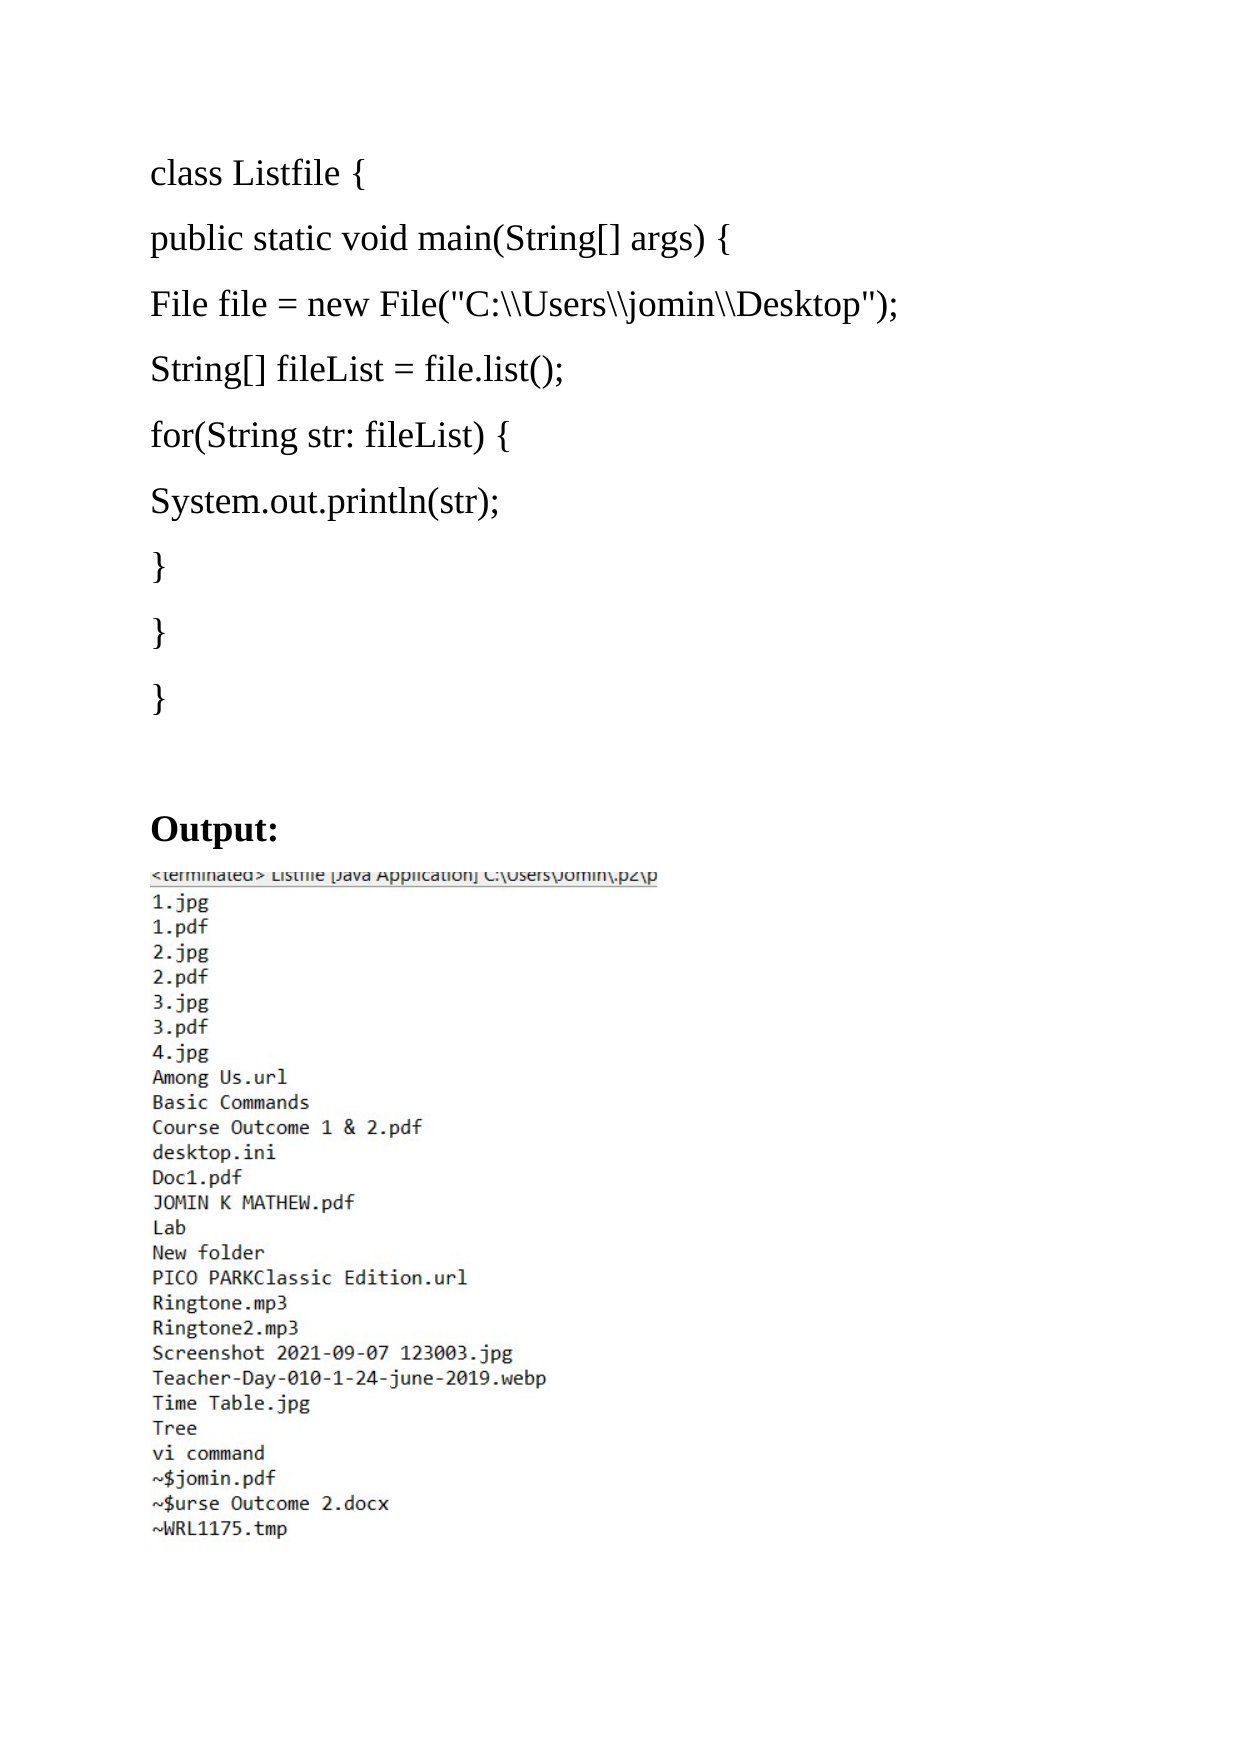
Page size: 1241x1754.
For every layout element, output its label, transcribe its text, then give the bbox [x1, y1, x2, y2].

text String[] fileList = file.list(); [150, 347, 1090, 390]
text for(String str: fileList) { [150, 412, 1090, 456]
text Output: [150, 806, 1090, 849]
text class Listfile { [150, 150, 1090, 193]
text } [150, 675, 1090, 718]
text } [150, 544, 1090, 587]
text System.out.println(str); [150, 478, 1090, 521]
picture [150, 872, 658, 1579]
text File file = new File("C:\\Users\\jomin\\Desktop"); [150, 281, 1090, 324]
text public static void main(String[] args) { [150, 216, 1090, 259]
text } [150, 609, 1090, 652]
